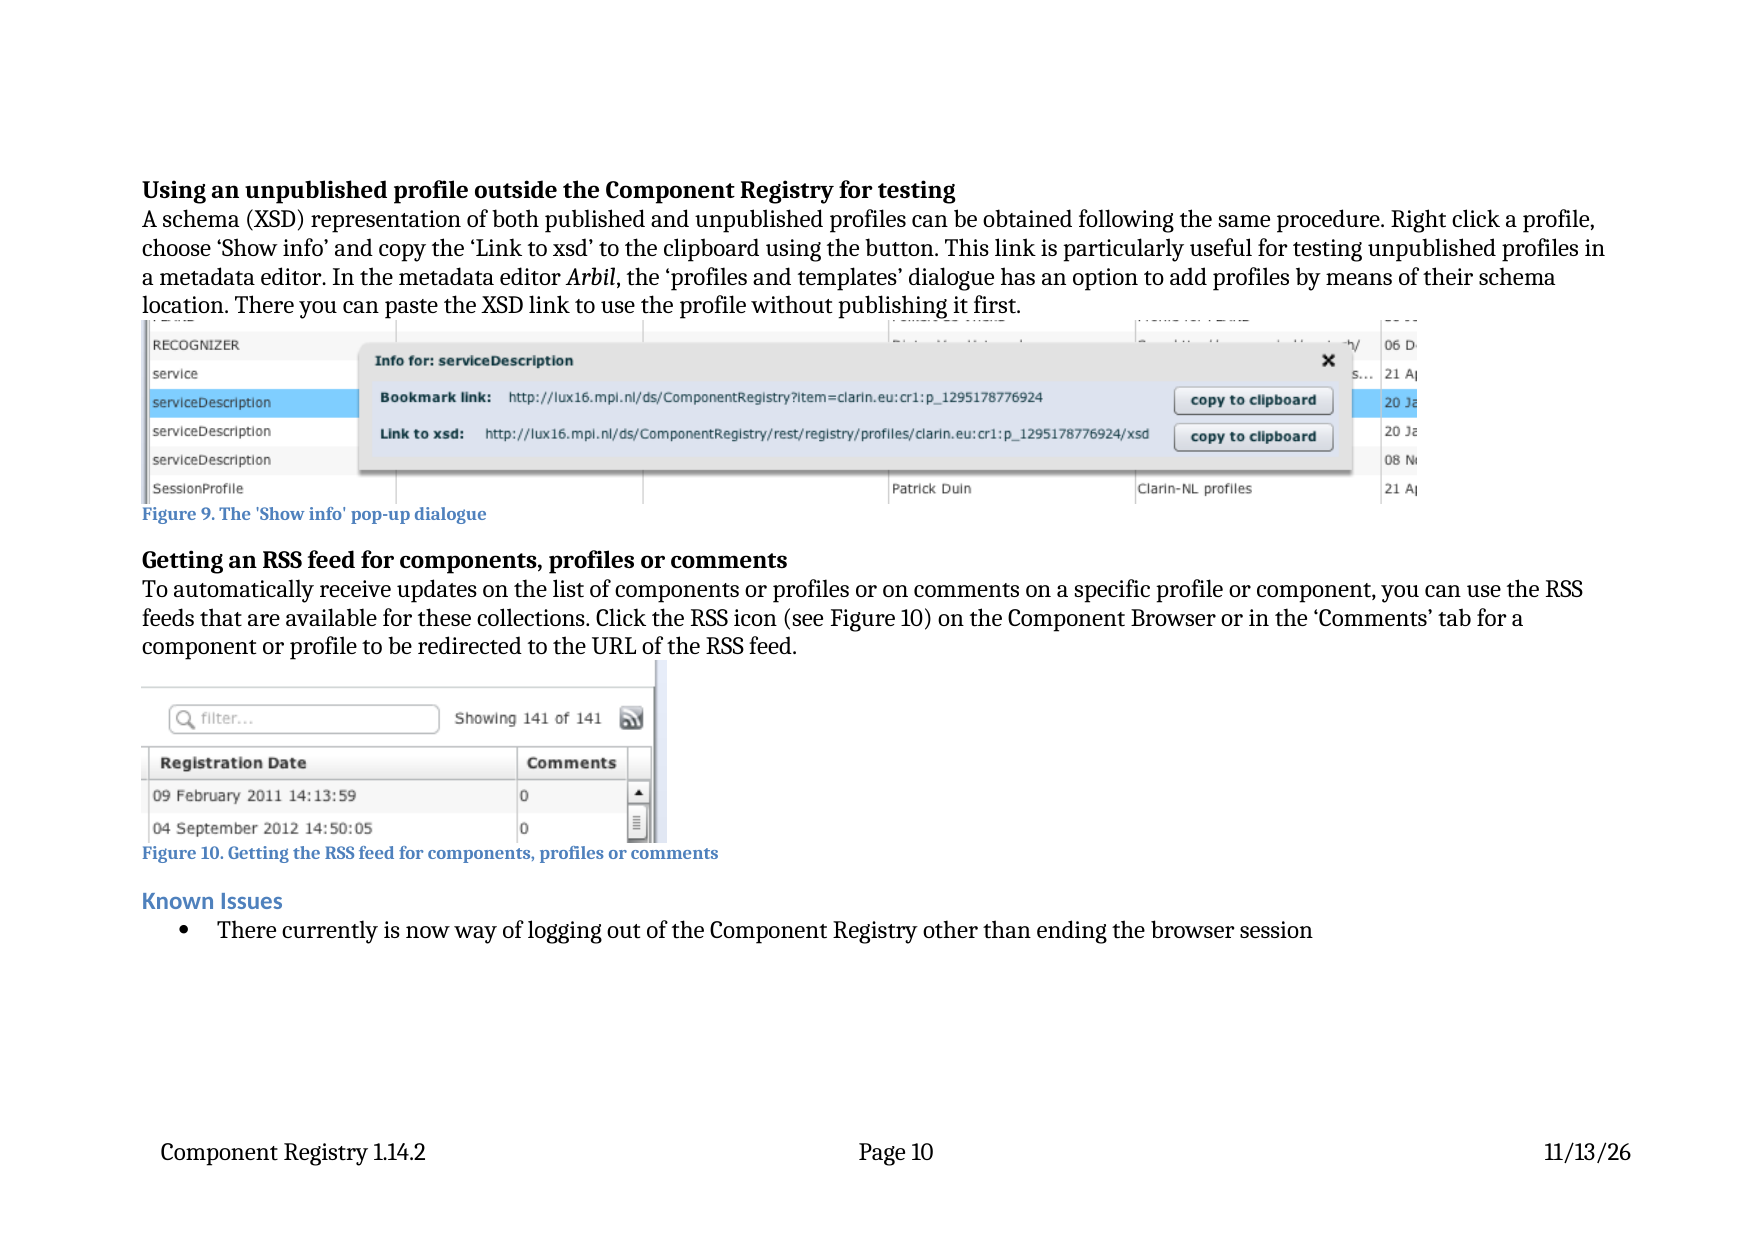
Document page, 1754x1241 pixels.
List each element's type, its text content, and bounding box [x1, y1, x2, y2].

text Getting an RSS feed for components, profiles or comments [142, 546, 1612, 575]
picture [141, 660, 667, 843]
list There currently is now way of logging out of the Component Registry other than ending the browser session [179, 916, 1612, 944]
text A schema (XSD) representation of both published and unpublished profiles can be obtained following the same procedure. Right click a profile, choose ‘Show info’ and copy the ‘Link to xsd’ to the clipboard using the button. This link is particularly useful for testing unpublished profiles in a metadata editor. In the metadata editor Arbil, the ‘profiles and templates’ dialogue has an option to add profiles by means of their schema location. There you can paste the XSD link to use the profile without publishing it first. [142, 205, 1612, 320]
subtitle Known Issues [142, 885, 1612, 916]
text To automatically receive updates on the list of components or profiles or on comments on a specific profile or component, you can use the RSS feeds that are available for these collections. Click the RSS icon (see Figure 10) on the Component Browser or in the ‘Comments’ tab for a component or profile to be redirected to the URL of the RSS feed. [142, 575, 1612, 661]
text Figure 10. Getting the RSS feed for components, profiles or comments [142, 843, 1612, 864]
picture [141, 320, 1417, 504]
text Using an unpublished profile outside the Component Registry for testing [142, 176, 1612, 205]
